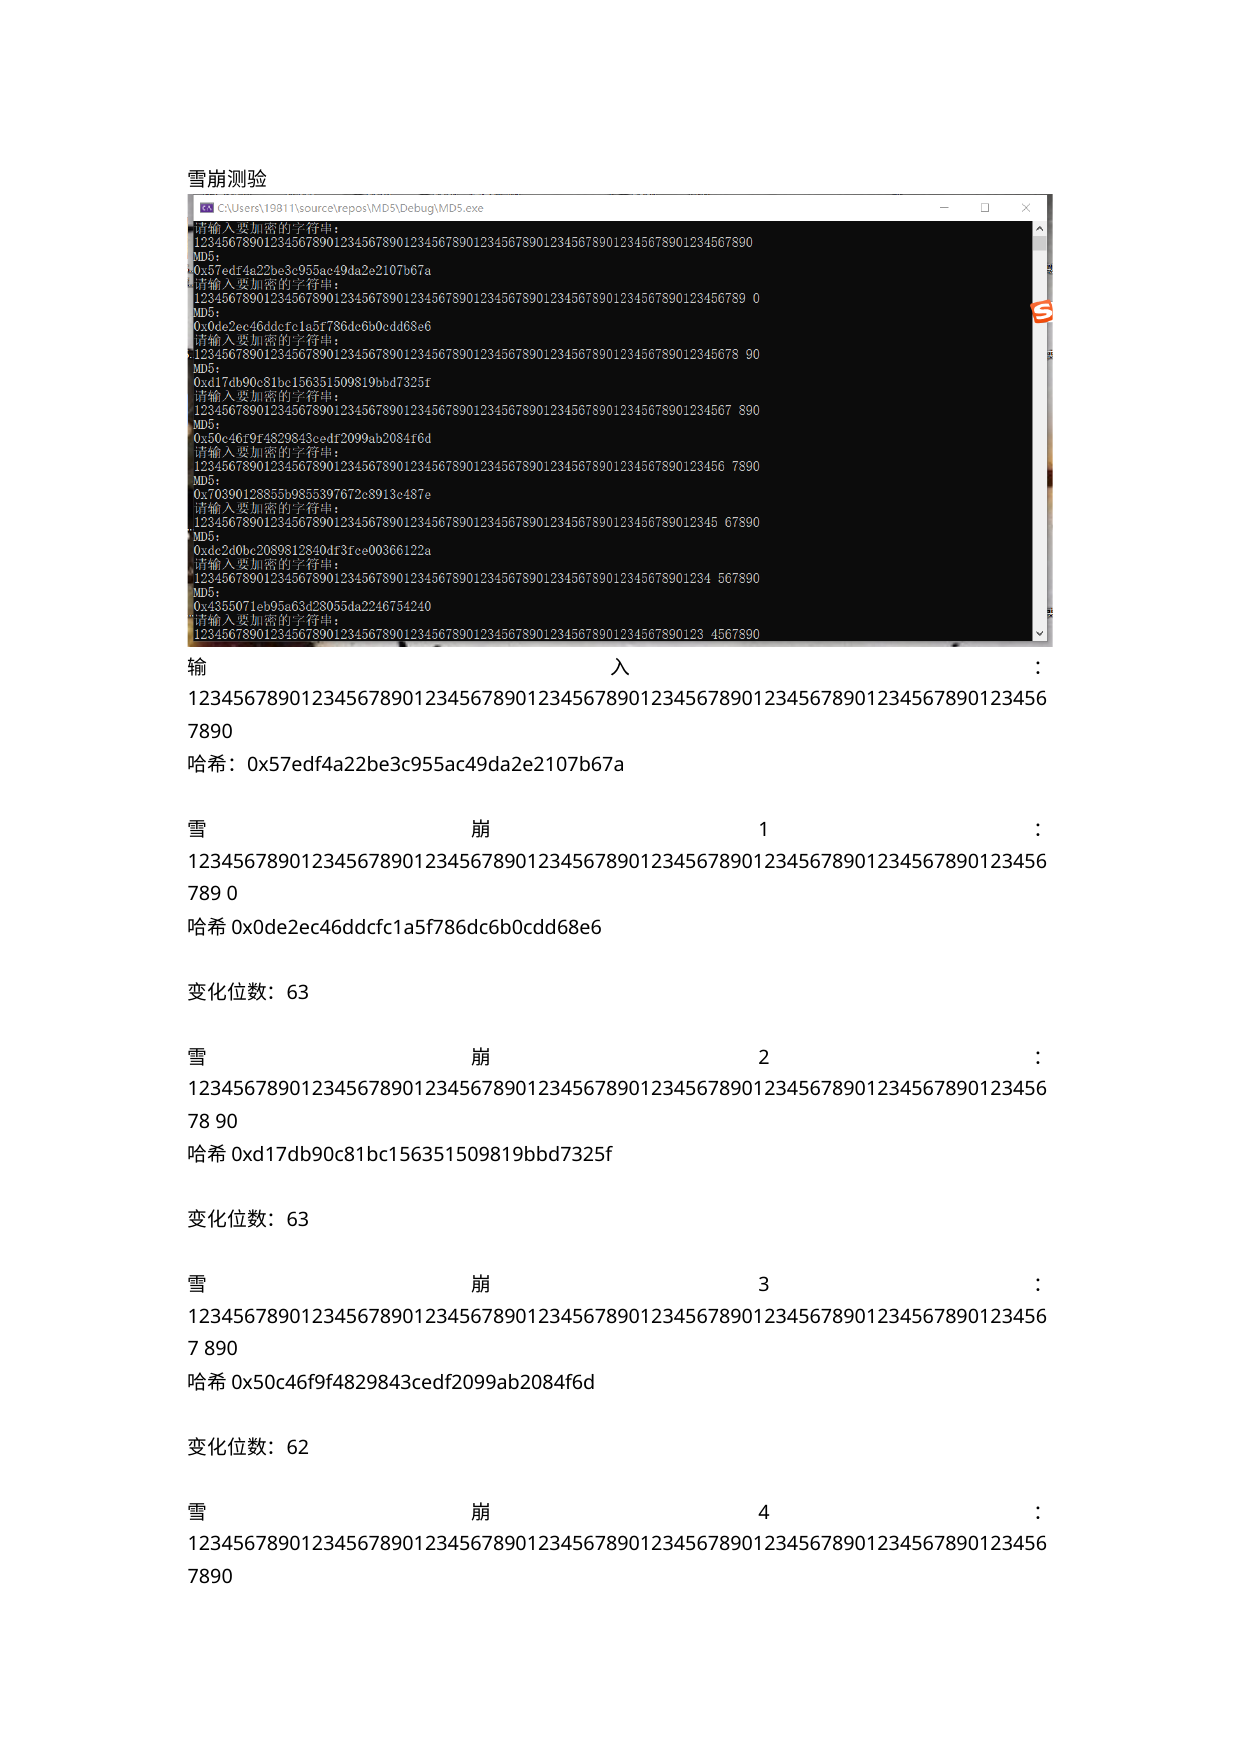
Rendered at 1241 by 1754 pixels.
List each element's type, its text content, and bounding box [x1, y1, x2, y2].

text 输入：12345678901234567890123456789012345678901234567890123456789012345678901234567890 [187, 649, 1053, 747]
picture [187, 194, 1053, 647]
text 变化位数：63 [187, 974, 1053, 1007]
text 变化位数：63 [187, 1202, 1053, 1234]
text 雪崩测验 [187, 162, 1053, 194]
text 雪崩2：123456789012345678901234567890123456789012345678901234567890123456789012345678 90 [187, 1039, 1053, 1137]
text 雪崩1：1234567890123456789012345678901234567890123456789012345678901234567890123456789 0 [187, 812, 1053, 909]
text 雪崩3：12345678901234567890123456789012345678901234567890123456789012345678901234567 890 [187, 1267, 1053, 1364]
text 哈希：0x57edf4a22be3c955ac49da2e2107b67a [187, 747, 1053, 779]
text 变化位数：62 [187, 1429, 1053, 1462]
text 哈希0x50c46f9f4829843cedf2099ab2084f6d [187, 1364, 1053, 1397]
text 哈希0xd17db90c81bc156351509819bbd7325f [187, 1137, 1053, 1169]
text 哈希0x0de2ec46ddcfc1a5f786dc6b0cdd68e6 [187, 909, 1053, 942]
text 雪崩4：1234567890123456789012345678901234567890123456789012345678901234567890123456 7890 [187, 1494, 1053, 1592]
